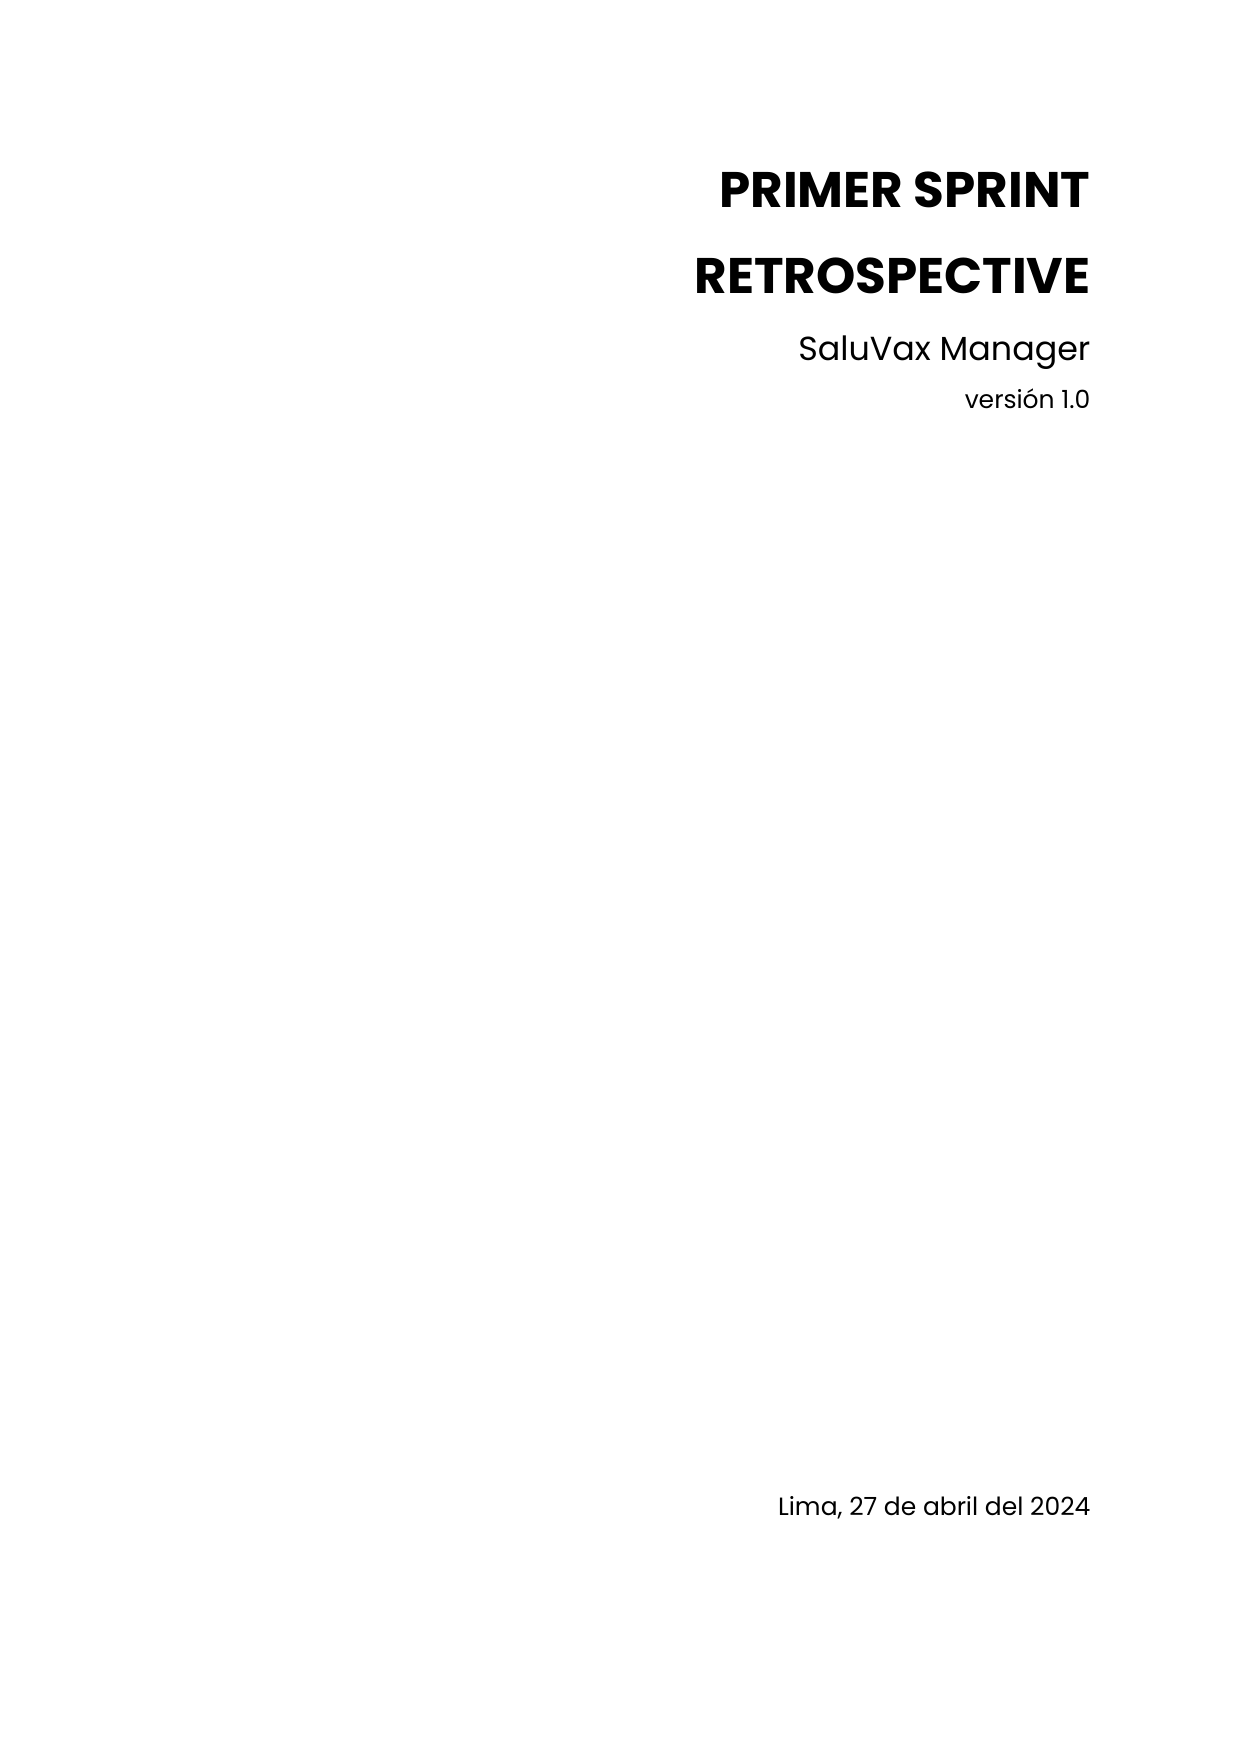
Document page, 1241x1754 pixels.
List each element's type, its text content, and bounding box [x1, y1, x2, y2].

text versión 1.0 [225, 380, 1090, 417]
text RETROSPECTIVE [225, 236, 1090, 311]
text PRIMER SPRINT [225, 150, 1090, 225]
text SaluVax Manager [225, 322, 1090, 372]
text Lima, 27 de abril del 2024 [150, 1487, 1090, 1524]
